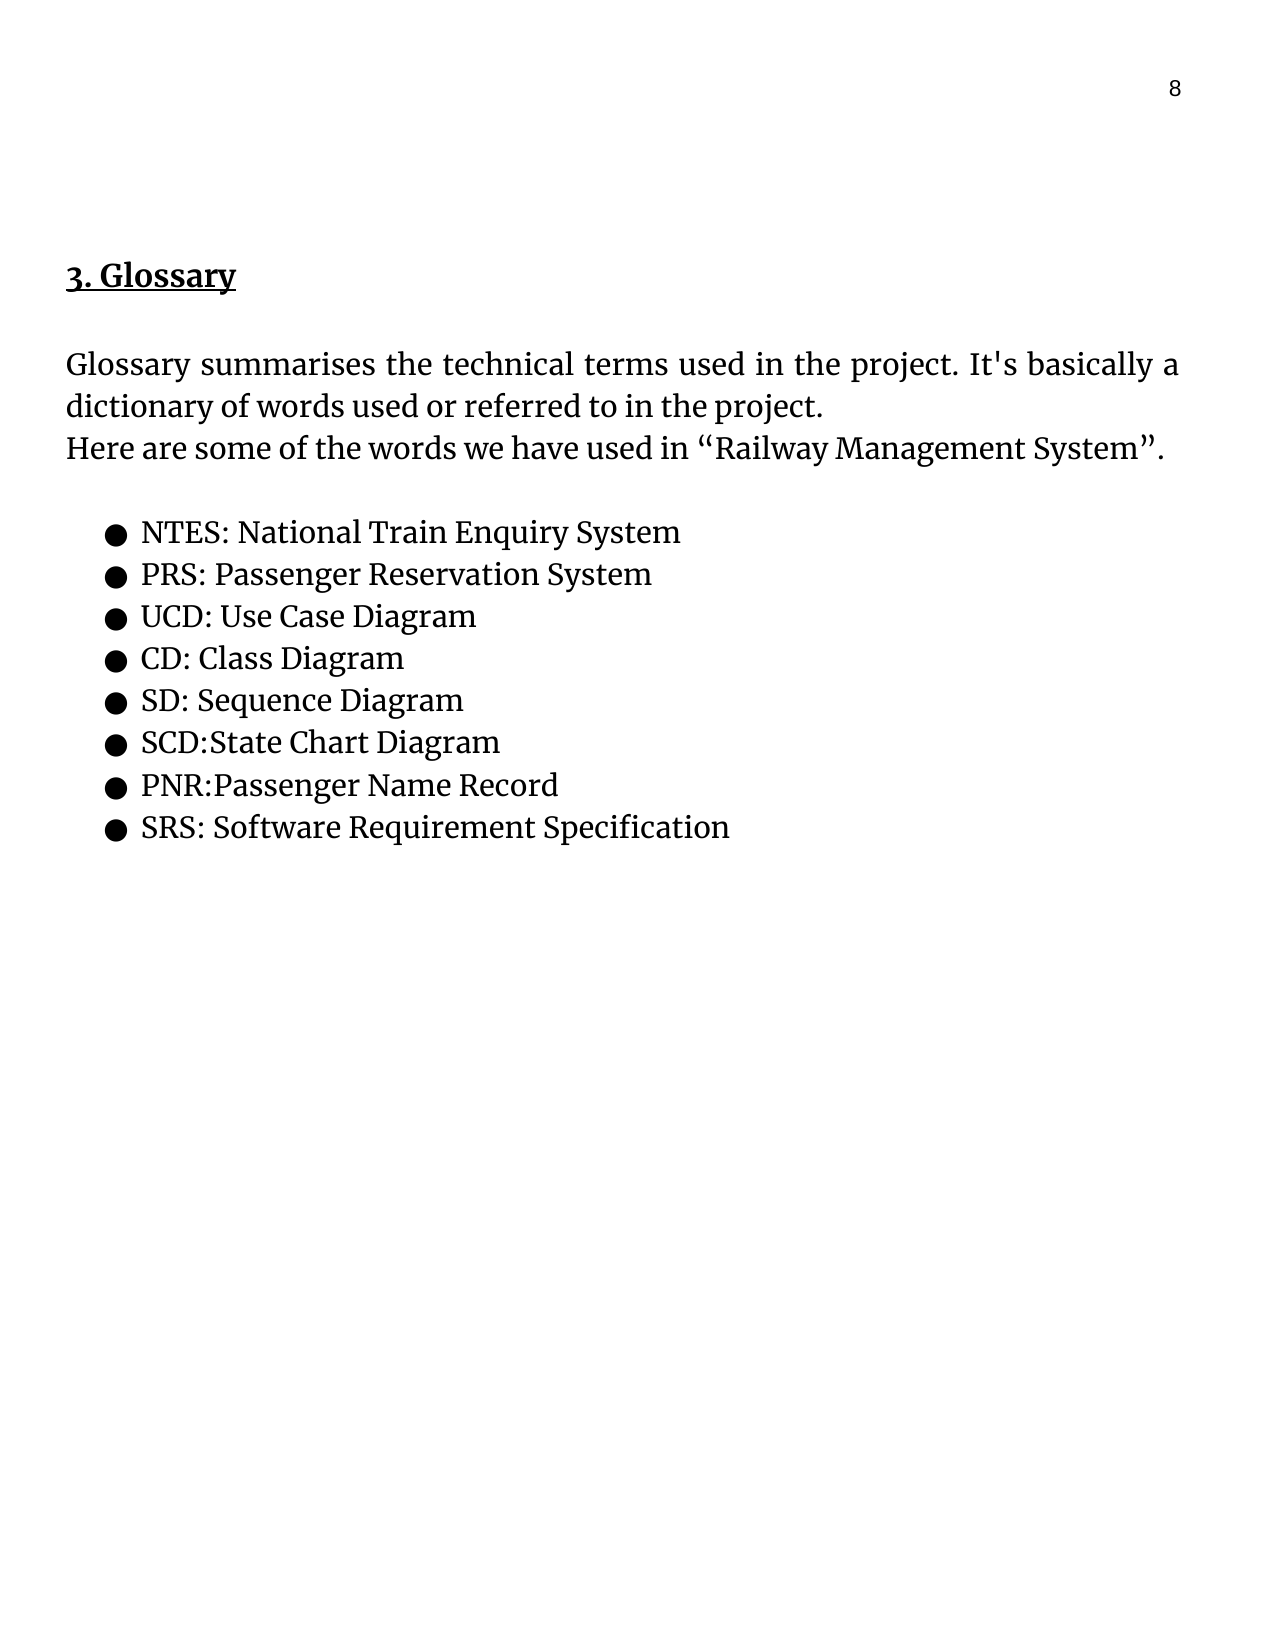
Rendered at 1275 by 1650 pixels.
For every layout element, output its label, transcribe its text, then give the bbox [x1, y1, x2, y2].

list PRS: Passenger Reservation System [103, 557, 1181, 593]
text 3. Glossary [66, 256, 1181, 296]
list SCD:State Chart Diagram [103, 725, 1181, 762]
list SD: Sequence Diagram [103, 683, 1181, 720]
list PNR:Passenger Name Record [103, 767, 1181, 804]
list UCD: Use Case Diagram [103, 599, 1181, 636]
text Here are some of the words we have used in “Railway Management System”. [66, 431, 1181, 467]
list NTES: National Train Enquiry System [103, 515, 1181, 551]
list SRS: Software Requirement Specification [103, 809, 1181, 846]
list CD: Class Diagram [103, 641, 1181, 678]
text Glossary summarises the technical terms used in the project. It's basically a dictionary of words used or referred to in the project. [66, 346, 1181, 425]
